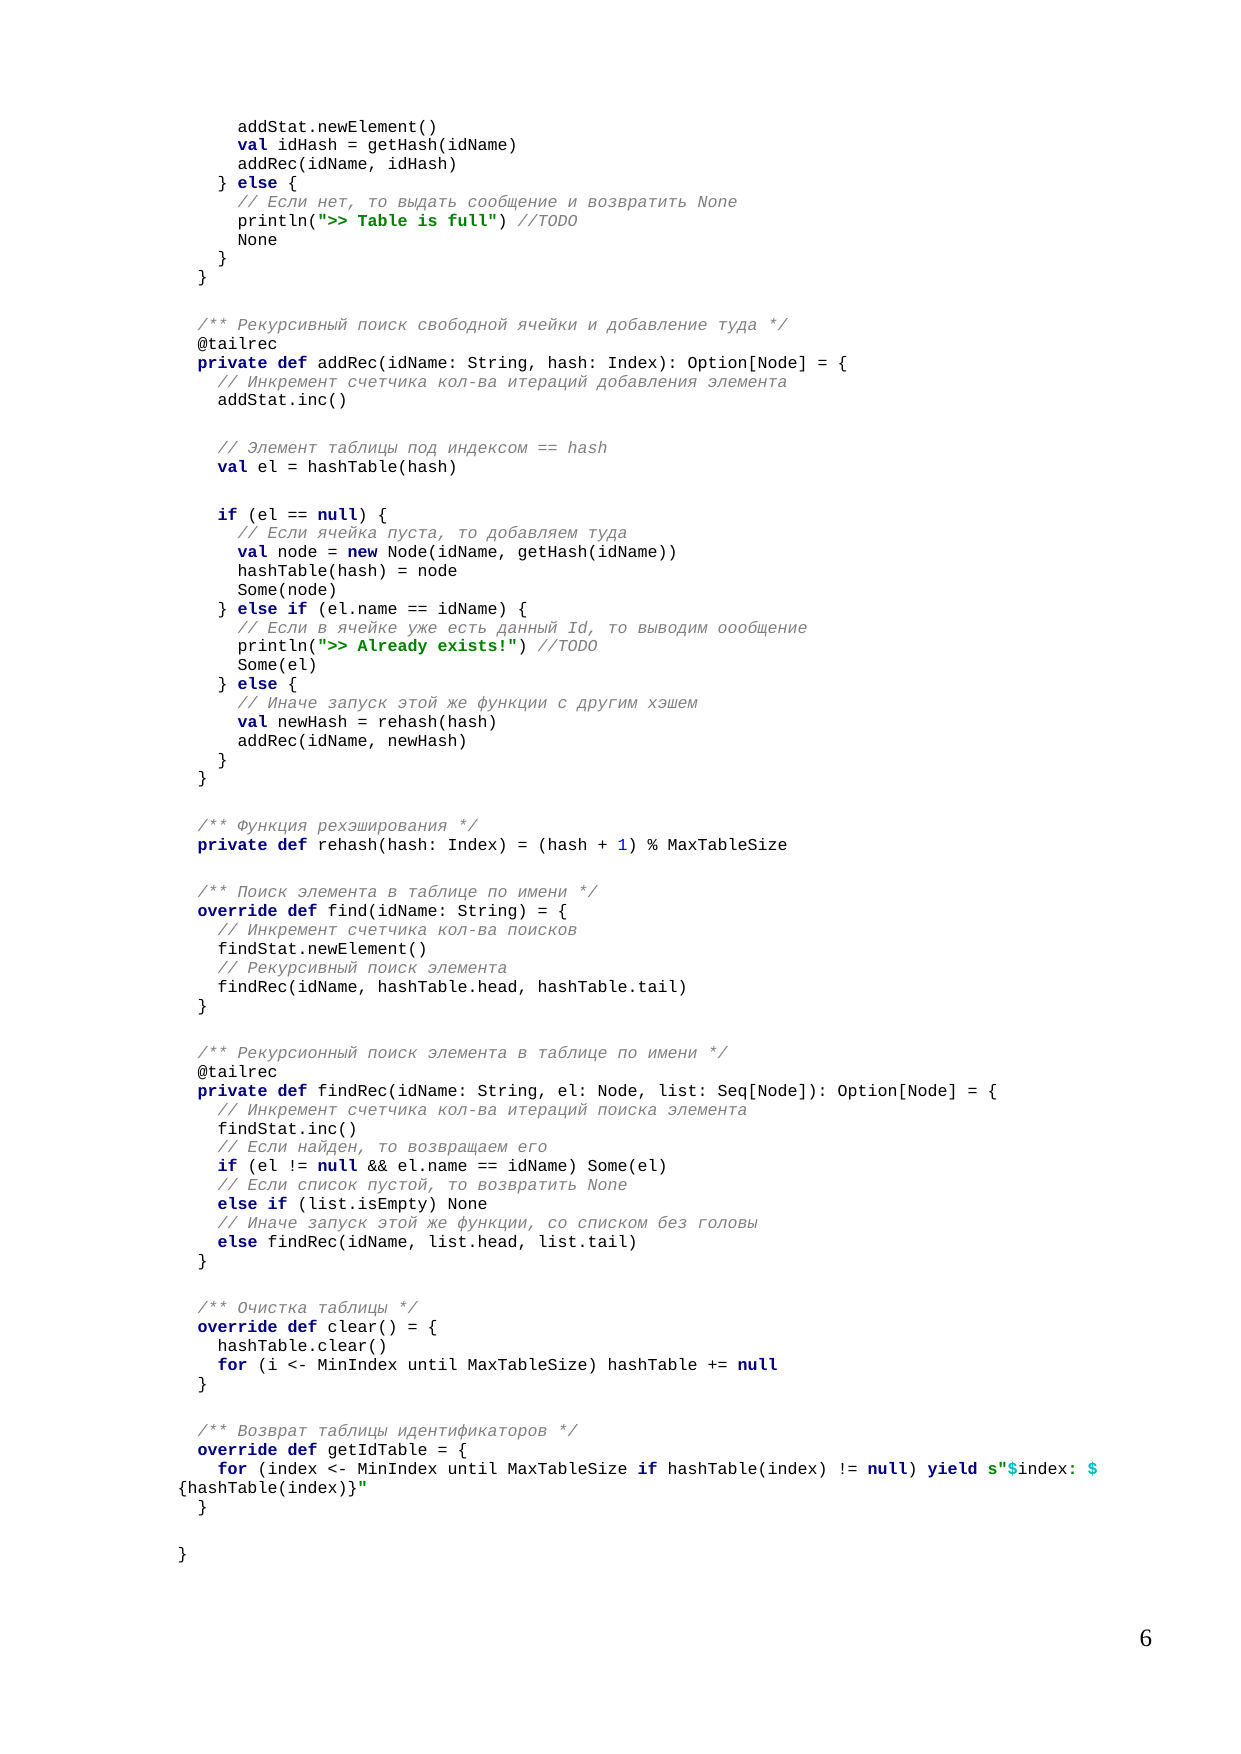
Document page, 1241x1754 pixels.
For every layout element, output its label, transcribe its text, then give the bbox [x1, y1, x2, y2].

text println(">> Table is full") //TODO [177, 212, 1152, 231]
text } [177, 1498, 1152, 1517]
text /** Рекурсионный поиск элемента в таблице по имени */ [177, 1045, 1152, 1064]
text } [177, 250, 1152, 269]
text // Инкремент счетчика кол-ва поисков [177, 922, 1152, 941]
text val node = new Node(idName, getHash(idName)) [177, 544, 1152, 563]
text println(">> Already exists!") //TODO [177, 638, 1152, 657]
text @tailrec [177, 1064, 1152, 1082]
text Some(el) [177, 657, 1152, 676]
text addStat.newElement() [177, 118, 1152, 137]
text // Если список пустой, то возвратить None [177, 1177, 1152, 1196]
text // Иначе запуск этой же функции с другим хэшем [177, 694, 1152, 713]
text hashTable(hash) = node [177, 563, 1152, 581]
text // Если ячейка пуста, то добавляем туда [177, 525, 1152, 544]
text for (index <- MinIndex until MaxTableSize if hashTable(index) != null) yield s"$index: ${hashTable(index)}" [177, 1461, 1152, 1498]
text override def getIdTable = { [177, 1442, 1152, 1461]
text Some(node) [177, 581, 1152, 600]
text /** Очистка таблицы */ [177, 1300, 1152, 1319]
text // Если нет, то выдать сообщение и возвратить None [177, 193, 1152, 212]
text } else { [177, 676, 1152, 694]
text } else if (el.name == idName) { [177, 600, 1152, 619]
text val newHash = rehash(hash) [177, 713, 1152, 732]
text // Если найден, то возвращаем его [177, 1139, 1152, 1158]
text addStat.inc() [177, 392, 1152, 411]
text /** Поиск элемента в таблице по имени */ [177, 884, 1152, 903]
text } [177, 1546, 1152, 1565]
text if (el == null) { [177, 506, 1152, 525]
text addRec(idName, idHash) [177, 156, 1152, 175]
text } [177, 770, 1152, 789]
text for (i <- MinIndex until MaxTableSize) hashTable += null [177, 1356, 1152, 1375]
text val el = hashTable(hash) [177, 458, 1152, 477]
text findStat.newElement() [177, 941, 1152, 959]
text /** Возврат таблицы идентификаторов */ [177, 1423, 1152, 1442]
text None [177, 231, 1152, 250]
text // Элемент таблицы под индексом == hash [177, 439, 1152, 458]
text } else { [177, 175, 1152, 193]
text private def rehash(hash: Index) = (hash + 1) % MaxTableSize [177, 836, 1152, 855]
text } [177, 997, 1152, 1016]
text addRec(idName, newHash) [177, 732, 1152, 751]
text // Инкремент счетчика кол-ва итераций поиска элемента [177, 1101, 1152, 1120]
text } [177, 751, 1152, 770]
text @tailrec [177, 335, 1152, 354]
text } [177, 1375, 1152, 1394]
text override def find(idName: String) = { [177, 903, 1152, 922]
text findRec(idName, hashTable.head, hashTable.tail) [177, 978, 1152, 997]
text override def clear() = { [177, 1319, 1152, 1337]
text else findRec(idName, list.head, list.tail) [177, 1233, 1152, 1252]
text } [177, 269, 1152, 288]
text hashTable.clear() [177, 1337, 1152, 1356]
text /** Функция рехэширования */ [177, 818, 1152, 836]
text val idHash = getHash(idName) [177, 137, 1152, 156]
text findStat.inc() [177, 1120, 1152, 1139]
text /** Рекурсивный поиск свободной ячейки и добавление туда */ [177, 317, 1152, 335]
text private def addRec(idName: String, hash: Index): Option[Node] = { [177, 354, 1152, 373]
text if (el != null && el.name == idName) Some(el) [177, 1158, 1152, 1177]
text else if (list.isEmpty) None [177, 1196, 1152, 1214]
text private def findRec(idName: String, el: Node, list: Seq[Node]): Option[Node] = { [177, 1082, 1152, 1101]
text // Рекурсивный поиск элемента [177, 959, 1152, 978]
text // Иначе запуск этой же функции, со списком без головы [177, 1214, 1152, 1233]
text } [177, 1252, 1152, 1271]
text // Инкремент счетчика кол-ва итераций добавления элемента [177, 373, 1152, 392]
text // Если в ячейке уже есть данный Id, то выводим оообщение [177, 619, 1152, 638]
